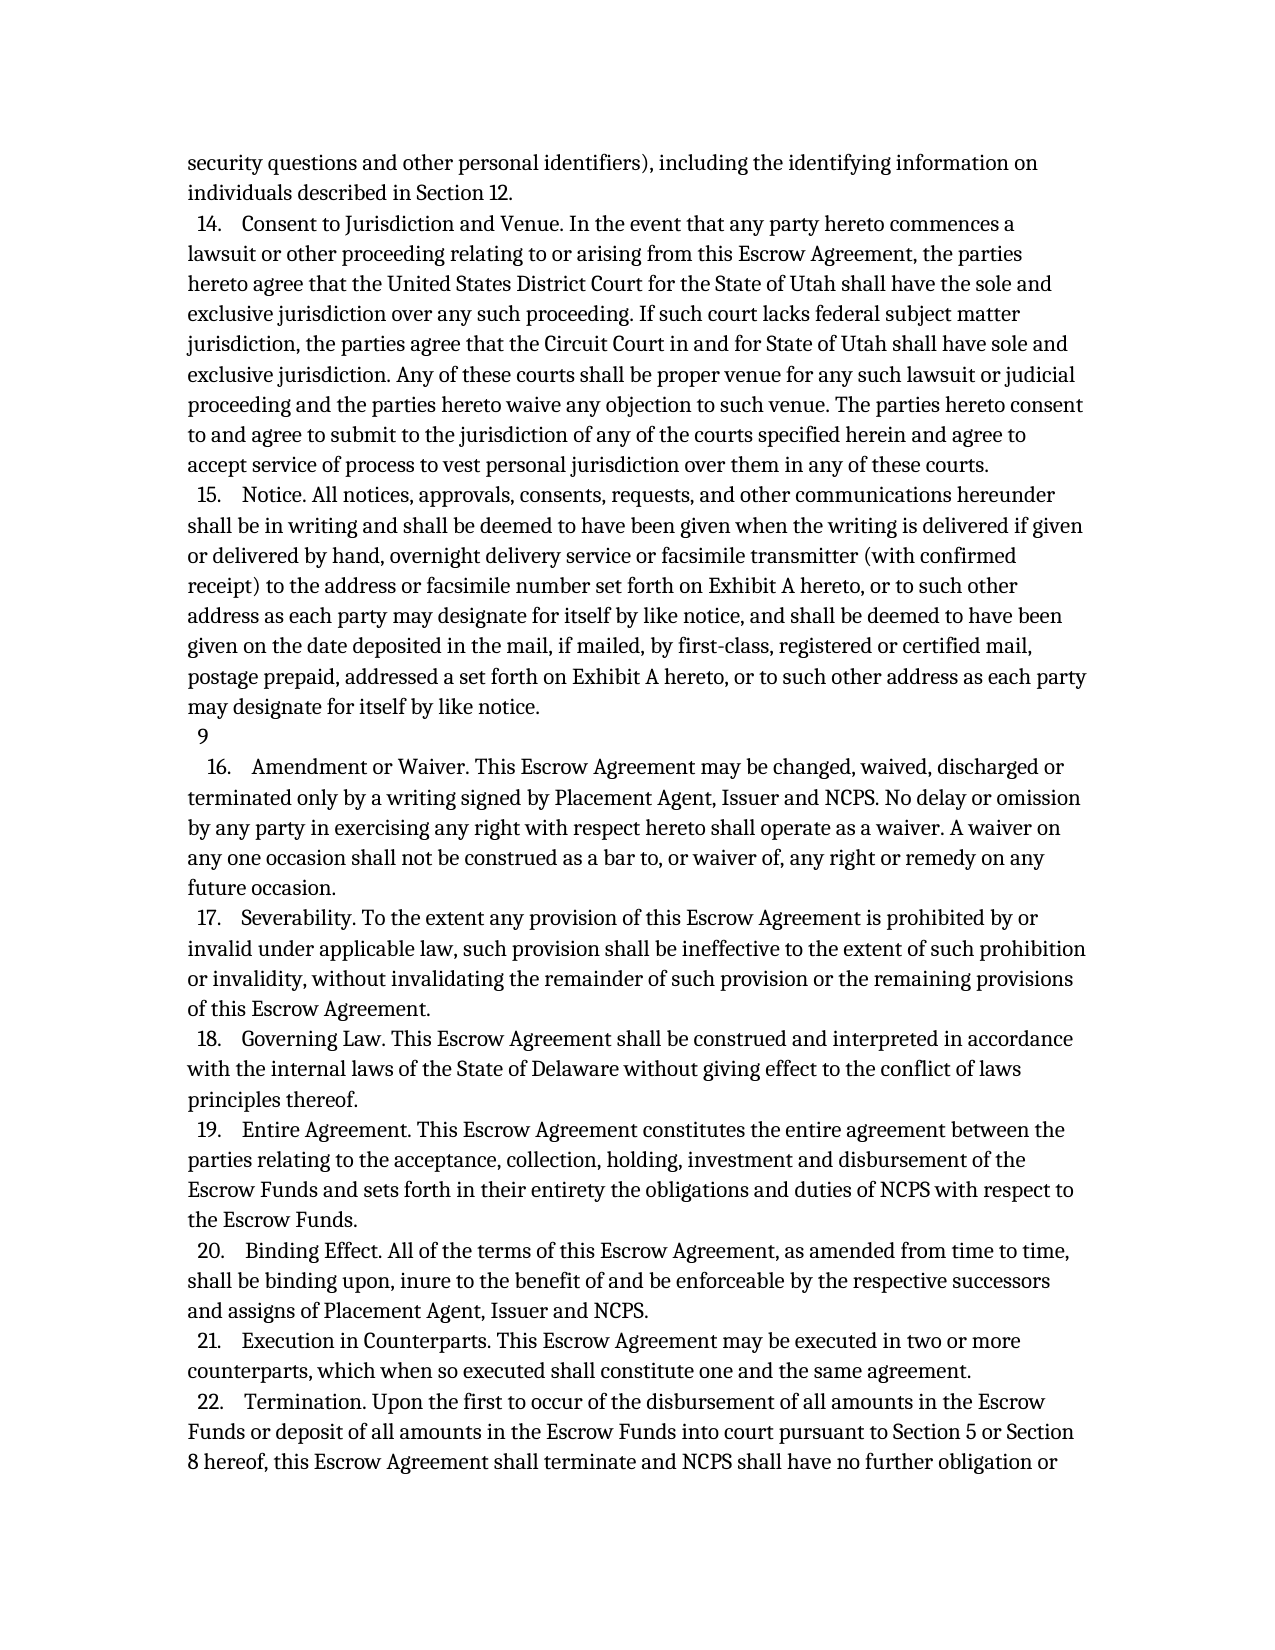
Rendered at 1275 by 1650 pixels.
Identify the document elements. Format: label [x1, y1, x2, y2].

text [187, 150, 1087, 1475]
